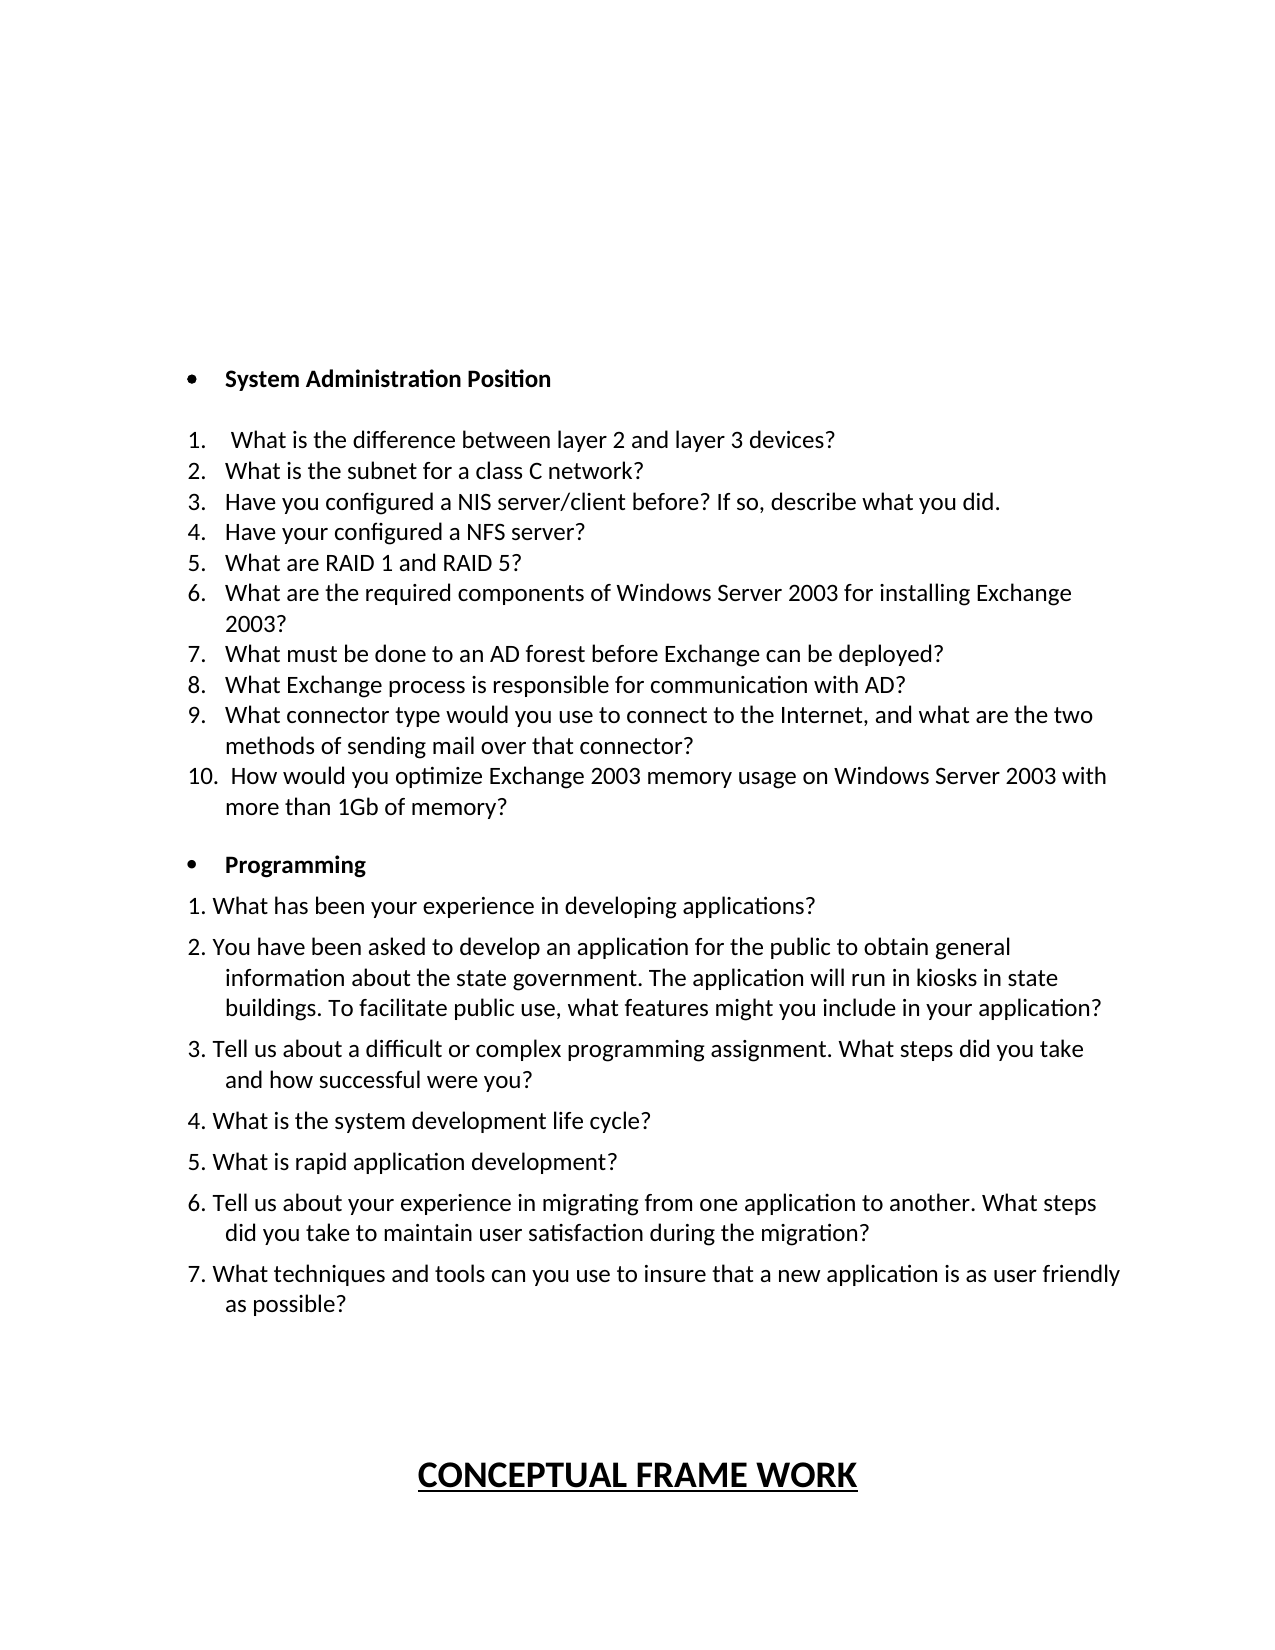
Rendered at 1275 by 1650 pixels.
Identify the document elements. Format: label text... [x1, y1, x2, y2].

list What connector type would you use to connect to the Internet, and what are the two methods of sending mail over that connector? [187, 699, 1125, 760]
text 2. You have been asked to develop an application for the public to obtain general information about the state government. The application will run in kiosks in state buildings. To facilitate public use, what features might you include in your application? [187, 931, 1125, 1023]
text 4. What is the system development life cycle? [187, 1105, 1125, 1135]
list What is the difference between layer 2 and layer 3 devices? [187, 425, 1125, 455]
list How would you optimize Exchange 2003 memory usage on Windows Server 2003 with more than 1Gb of memory? [187, 760, 1125, 821]
text 1. What has been your experience in developing applications? [187, 890, 1125, 921]
text CONCEPTUAL FRAME WORK [150, 1451, 1125, 1497]
list What is the subnet for a class C network? [187, 455, 1125, 486]
list What must be done to an AD forest before Exchange can be deployed? [187, 638, 1125, 669]
list Have you configured a NIS server/client before? If so, describe what you did. [187, 486, 1125, 516]
text 5. What is rapid application development? [187, 1146, 1125, 1176]
list What are the required components of Windows Server 2003 for installing Exchange 2003? [187, 577, 1125, 638]
list Have your configured a NFS server? [187, 516, 1125, 547]
list System Administration Position [187, 364, 1125, 394]
text 6. Tell us about your experience in migrating from one application to another. What steps did you take to maintain user satisfaction during the migration? [187, 1187, 1125, 1248]
list What are RAID 1 and RAID 5? [187, 547, 1125, 577]
list Programming [187, 849, 1125, 880]
list What Exchange process is responsible for communication with AD? [187, 669, 1125, 699]
text 3. Tell us about a difficult or complex programming assignment. What steps did you take and how successful were you? [187, 1033, 1125, 1094]
text 7. What techniques and tools can you use to insure that a new application is as user friendly as possible? [187, 1258, 1125, 1319]
